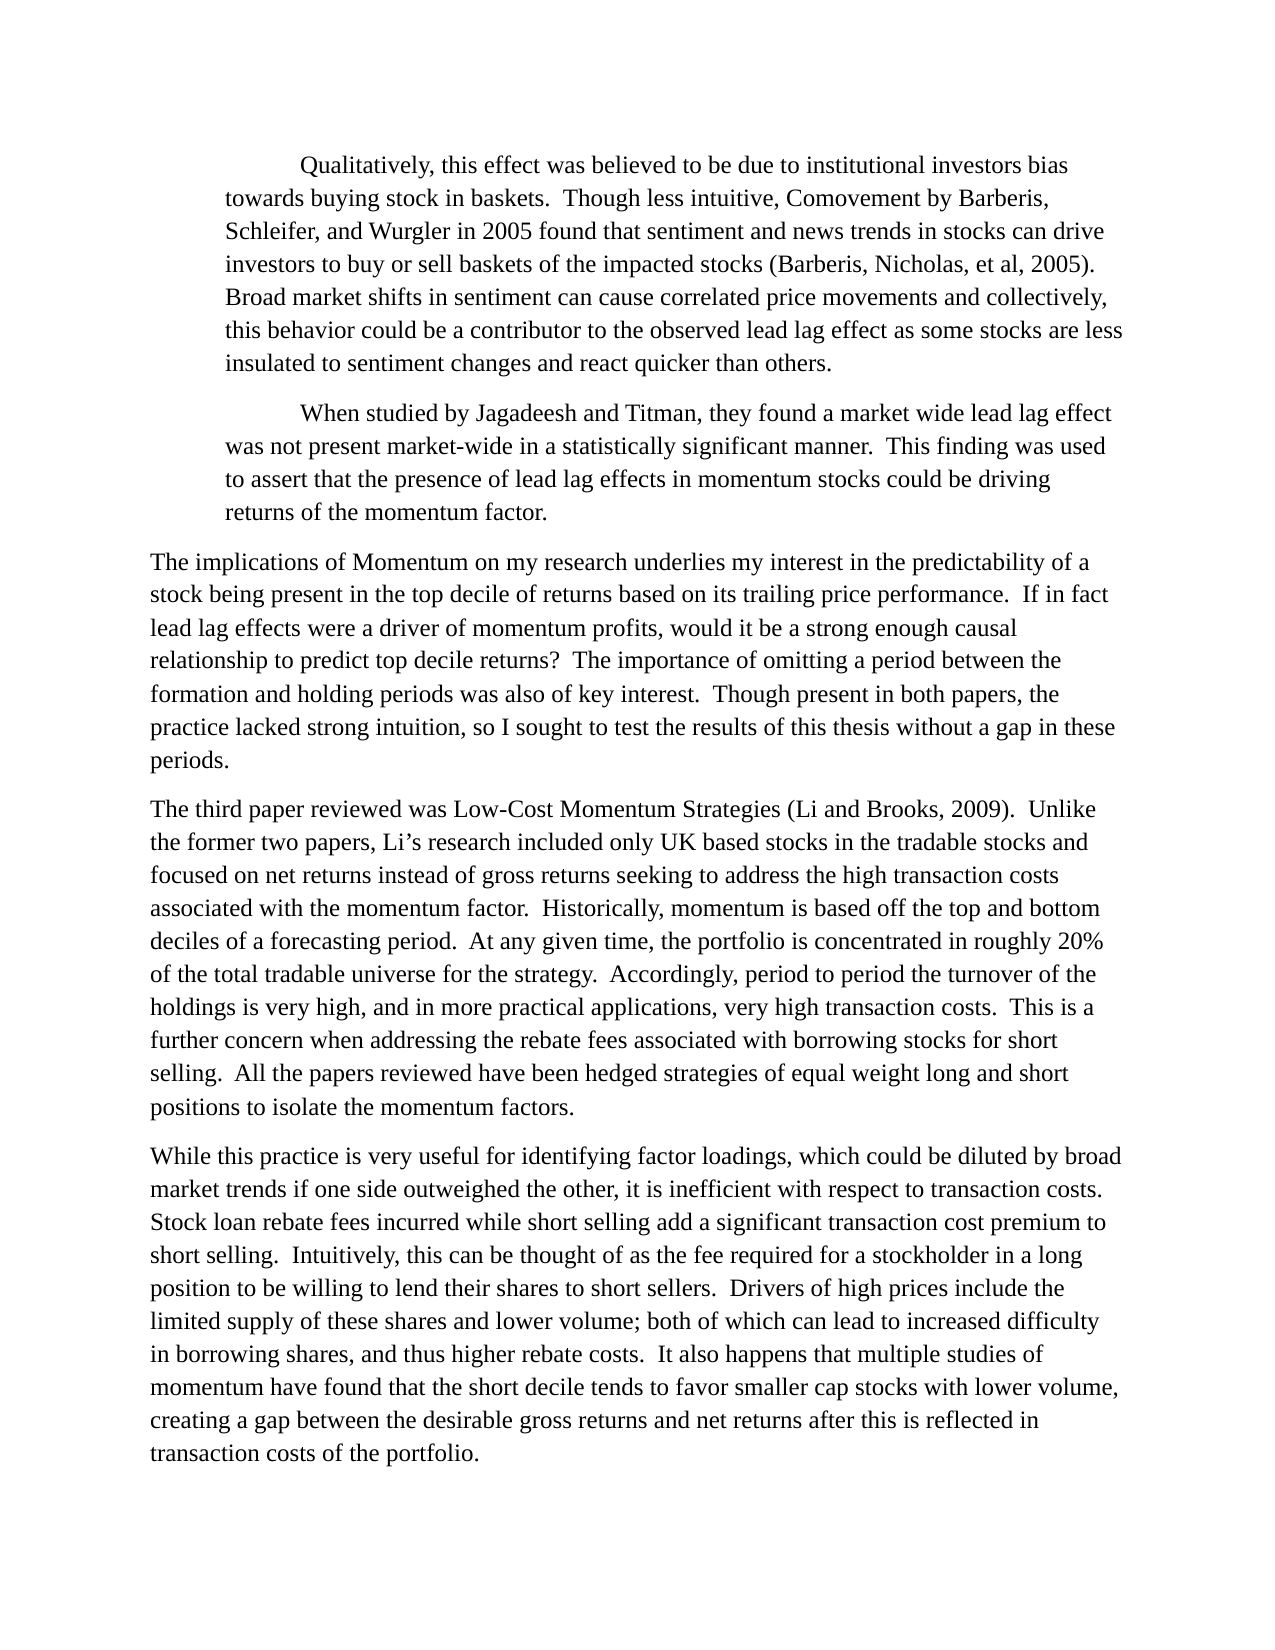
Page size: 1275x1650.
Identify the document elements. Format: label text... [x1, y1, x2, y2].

text The third paper reviewed was Low-Cost Momentum Strategies (Li and Brooks, 2009). Unlike the former two papers, Li’s research included only UK based stocks in the tradable stocks and focused on net returns instead of gross returns seeking to address the high transaction costs associated with the momentum factor. Historically, momentum is based off the top and bottom deciles of a forecasting period. At any given time, the portfolio is concentrated in roughly 20% of the total tradable universe for the strategy. Accordingly, period to period the turnover of the holdings is very high, and in more practical applications, very high transaction costs. This is a further concern when addressing the rebate fees associated with borrowing stocks for short selling. All the papers reviewed have been hedged strategies of equal weight long and short positions to isolate the momentum factors. [150, 794, 1125, 1120]
text While this practice is very useful for identifying factor loadings, which could be diluted by broad market trends if one side outweighed the other, it is inefficient with respect to transaction costs. Stock loan rebate fees incurred while short selling add a significant transaction cost premium to short selling. Intuitively, this can be thought of as the fee required for a stockholder in a long position to be willing to lend their shares to short sellers. Drivers of high prices include the limited supply of these shares and lower volume; both of which can lead to increased difficulty in borrowing shares, and thus higher rebate costs. It also happens that multiple studies of momentum have found that the short decile tends to favor smaller cap stocks with lower volume, creating a gap between the desirable gross returns and net returns after this is reflected in transaction costs of the portfolio. [150, 1141, 1125, 1467]
text Qualitatively, this effect was believed to be due to institutional investors bias towards buying stock in baskets. Though less intuitive, Comovement by Barberis, Schleifer, and Wurgler in 2005 found that sentiment and news trends in stocks can drive investors to buy or sell baskets of the impacted stocks (Barberis, Nicholas, et al, 2005). Broad market shifts in sentiment can cause correlated price movements and collectively, this behavior could be a contributor to the observed lead lag effect as some stocks are less insulated to sentiment changes and react quicker than others. [225, 150, 1125, 377]
text The implications of Momentum on my research underlies my interest in the predictability of a stock being present in the top decile of returns based on its trailing price performance. If in fact lead lag effects were a driver of momentum profits, would it be a strong enough causal relationship to predict top decile returns? The importance of omitting a period between the formation and holding periods was also of key interest. Though present in both papers, the practice lacked strong intuition, so I sought to test the results of this thesis without a gap in these periods. [150, 547, 1125, 773]
text When studied by Jagadeesh and Titman, they found a market wide lead lag effect was not present market-wide in a statistically significant manner. This finding was used to assert that the presence of lead lag effects in momentum stocks could be driving returns of the momentum factor. [225, 398, 1125, 526]
